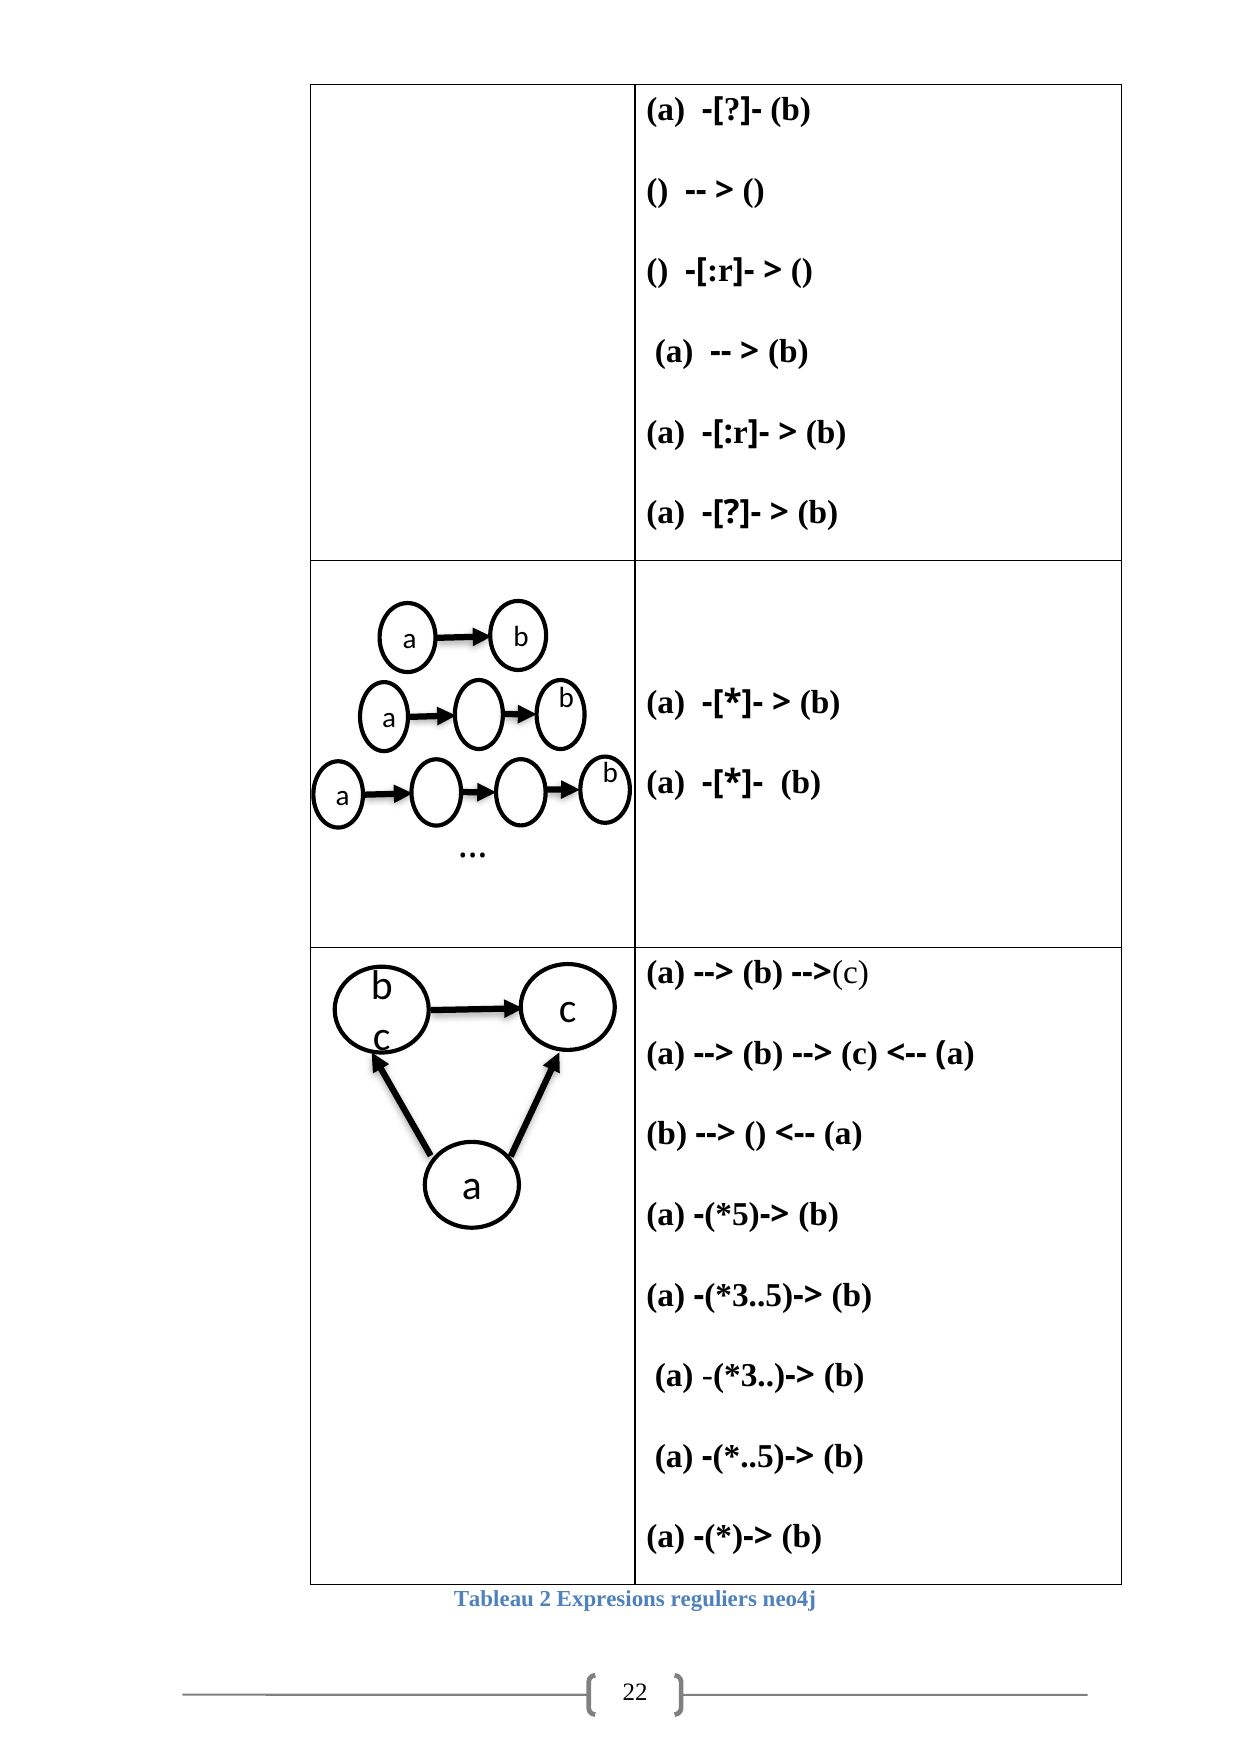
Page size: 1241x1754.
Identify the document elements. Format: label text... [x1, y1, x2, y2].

table_cell … [311, 561, 634, 947]
table_cell (a) -[*]- > (b) (a) -[*]- (b) [636, 561, 1121, 947]
table_cell [311, 85, 634, 560]
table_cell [636, 85, 1121, 560]
text Tableau 2 Expresions reguliers neo4j [148, 1585, 1122, 1612]
table_cell (a) --> (b) -->(c) (a) --> (b) --> (c) <-- (a) (b) --> () <-- (a) (a) -(*5)-> (b) (a) -(*3..5)-> (b) (a) -(*3..)-> (b) (a) -(*..5)-> (b) (a) -(*)-> (b) [636, 948, 1121, 1584]
table_cell [311, 948, 634, 1584]
